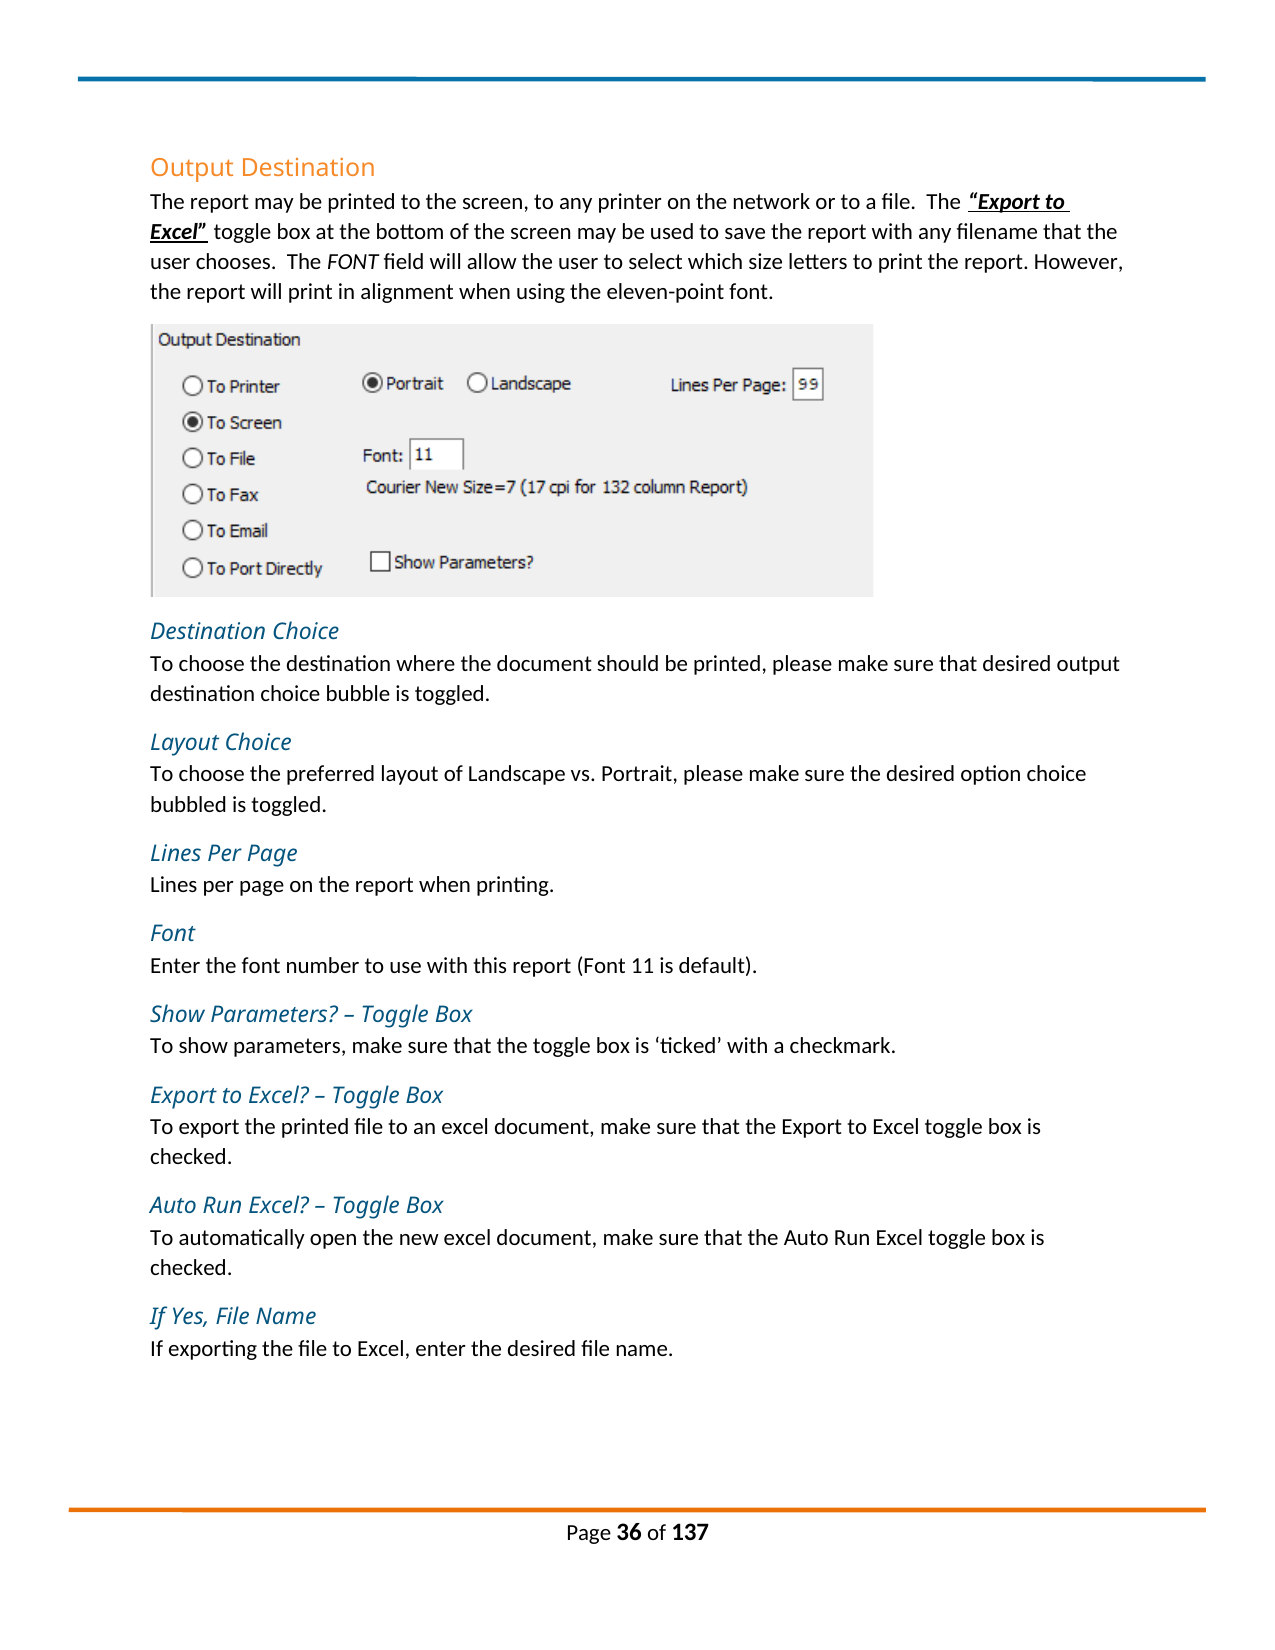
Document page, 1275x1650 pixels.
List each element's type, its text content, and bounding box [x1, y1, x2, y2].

text The report may be printed to the screen, to any printer on the network or to a file. The “Export to Excel” toggle box at the bottom of the screen may be used to save the report with any filename that the user chooses. The FONT field will allow the user to select which size letters to print the report. However, the report will print in alignment when using the eleven-point font. [150, 187, 1125, 305]
text Lines per page on the report when printing. [150, 870, 1125, 898]
subtitle If Yes, File Name [150, 1300, 1125, 1331]
subtitle Layout Choice [150, 726, 1125, 757]
subtitle Lines Per Page [150, 837, 1125, 868]
subtitle Show Parameters? – Toggle Box [150, 998, 1125, 1029]
subtitle Font [150, 917, 1125, 948]
text If exporting the file to Excel, enter the desired file name. [150, 1334, 1125, 1362]
subtitle Export to Excel? – Toggle Box [150, 1078, 1125, 1110]
text To choose the preferred layout of Landscape vs. Portrait, please make sure the desired option choice bubbled is toggled. [150, 759, 1125, 818]
subtitle Output Destination [150, 150, 1125, 184]
text Enter the font number to use with this report (Font 11 is default). [150, 951, 1125, 979]
picture [150, 324, 874, 597]
text To choose the destination where the document should be printed, please make sure that desired output destination choice bubble is toggled. [150, 649, 1125, 707]
subtitle Auto Run Excel? – Toggle Box [150, 1189, 1125, 1221]
subtitle Destination Choice [150, 615, 1125, 646]
text To automatically open the new excel document, make sure that the Auto Run Excel toggle box is checked. [150, 1223, 1125, 1281]
text To show parameters, make sure that the toggle box is ‘ticked’ with a checkmark. [150, 1032, 1125, 1060]
text To export the printed file to an excel document, make sure that the Export to Excel toggle box is checked. [150, 1112, 1125, 1171]
